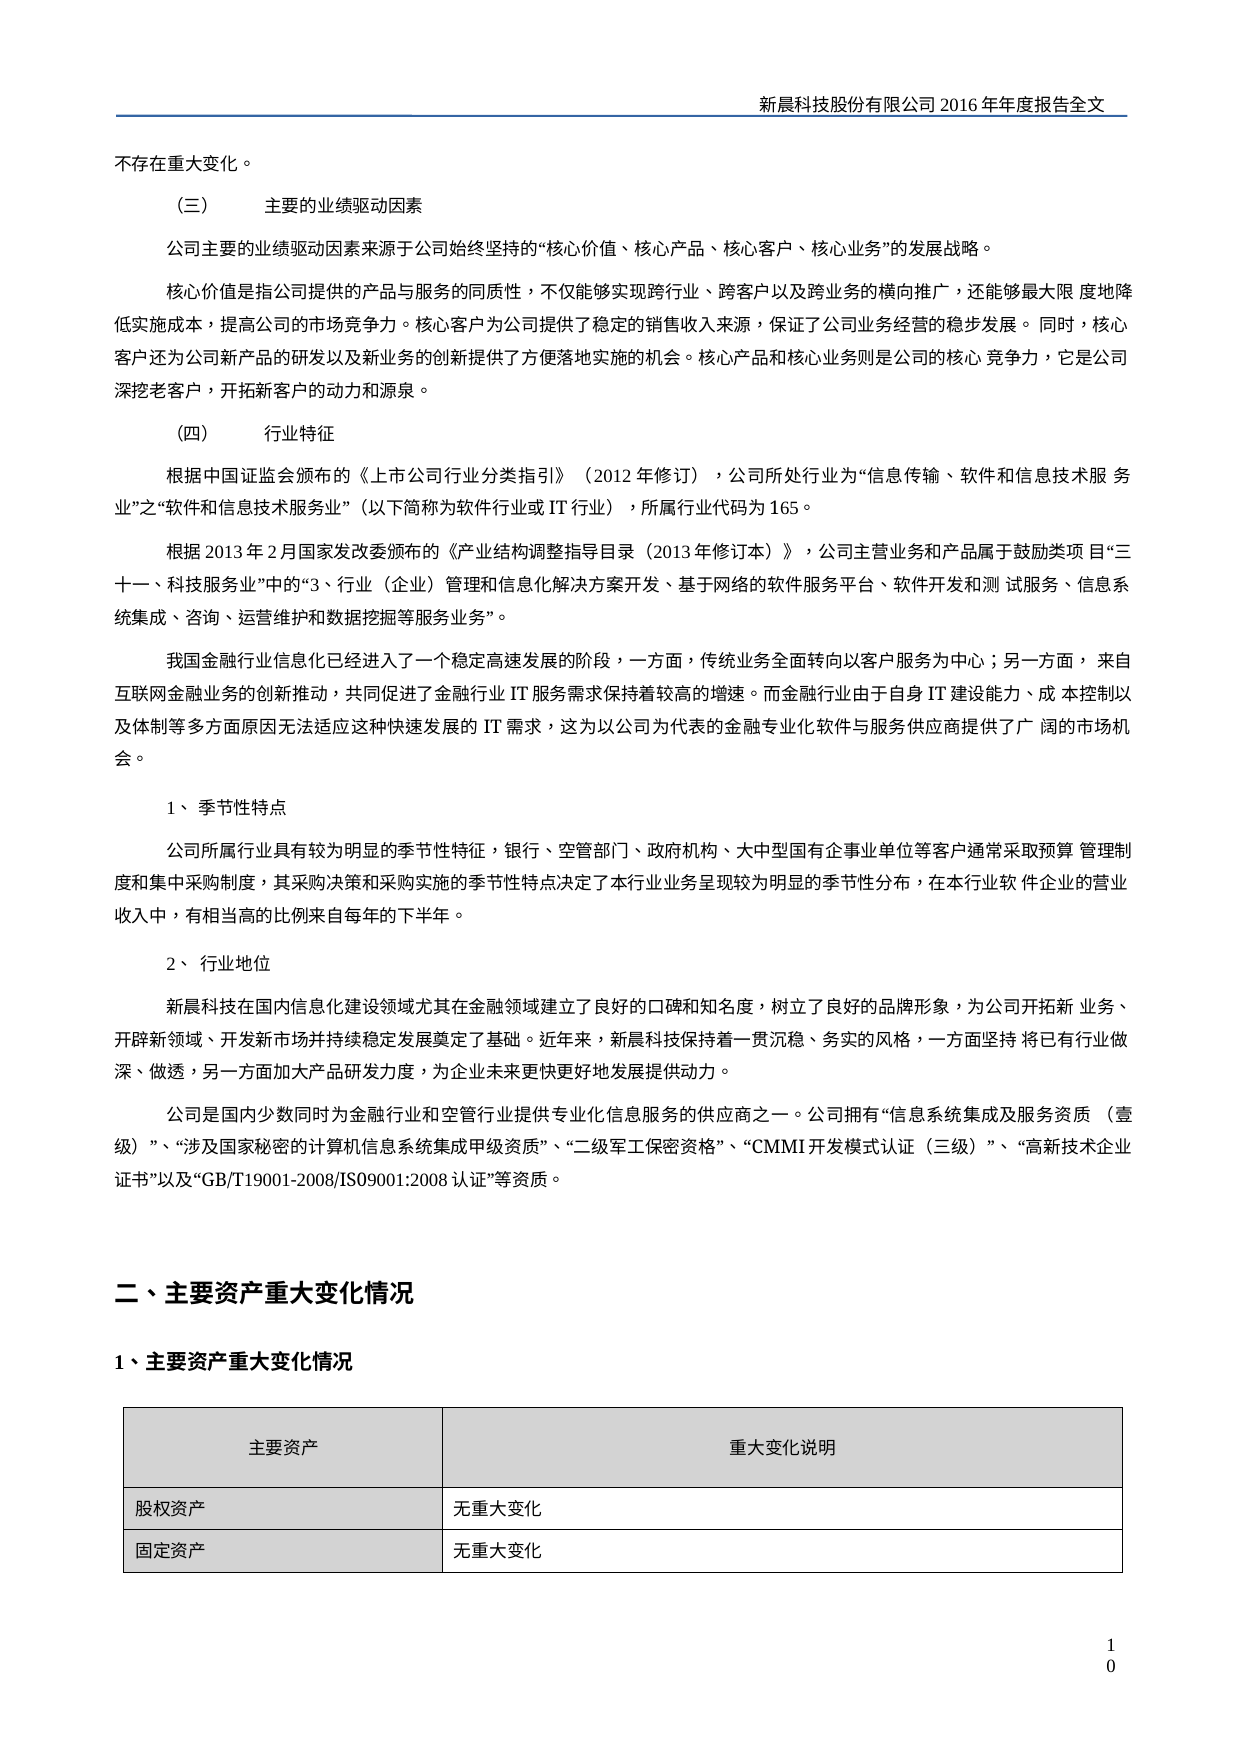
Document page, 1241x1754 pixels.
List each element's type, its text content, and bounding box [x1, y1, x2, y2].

text 2、 行业地位 [114, 951, 1133, 976]
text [114, 144, 1133, 176]
text （三） 主要的业绩驱动因素 [114, 187, 1133, 219]
table_cell 固定资产 [124, 1530, 442, 1572]
text 1、 季节性特点 [114, 795, 1133, 819]
table_cell 股权资产 [124, 1488, 442, 1529]
text 新晨科技在国内信息化建设领域尤其在金融领域建立了良好的口碑和知名度，树立了良好的品牌形象，为公司开拓新 业务、开辟新领域、开发新市场并持续稳定发展奠定了基础。近年来，新晨科技保持着一贯沉稳、务实的风格，一方面坚持 将已有行业做深、做透，另一方面加大产品研发力度，为企业未来更快更好地发展提供动力。 [114, 988, 1133, 1085]
table_cell 无重大变化 [443, 1530, 1122, 1572]
table_header 重大变化说明 [443, 1408, 1122, 1487]
table_cell 无重大变化 [443, 1488, 1122, 1529]
table_header 主要资产 [124, 1408, 442, 1487]
text 公司是国内少数同时为金融行业和空管行业提供专业化信息服务的供应商之一。公司拥有“信息系统集成及服务资质 （壹级）”、“涉及国家秘密的计算机信息系统集成甲级资质”、“二级军工保密资格”、“CMMI开发模式认证（三级）”、 “高新技术企业证书”以及“GB/T19001-2008/IS09001:2008认证”等资质。 [114, 1096, 1133, 1192]
text （四） 行业特征 [114, 414, 1133, 447]
text 根据2013年2月国家发改委颁布的《产业结构调整指导目录（2013年修订本）》，公司主营业务和产品属于鼓励类项 目“三十一、科技服务业”中的“3、行业（企业）管理和信息化解决方案开发、基于网络的软件服务平台、软件开发和测 试服务、信息系统集成、咨询、运营维护和数据挖掘等服务业务”。 [114, 531, 1133, 631]
text 我国金融行业信息化已经进入了一个稳定高速发展的阶段，一方面，传统业务全面转向以客户服务为中心；另一方面， 来自互联网金融业务的创新推动，共同促进了金融行业IT服务需求保持着较高的增速。而金融行业由于自身IT建设能力、成 本控制以及体制等多方面原因无法适应这种快速发展的IT需求，这为以公司为代表的金融专业化软件与服务供应商提供了广 阔的市场机会。 [114, 642, 1133, 772]
text 二、主要资产重大变化情况 [114, 1276, 1133, 1310]
text 公司主要的业绩驱动因素来源于公司始终坚持的“核心价值、核心产品、核心客户、核心业务”的发展战略。 [114, 230, 1133, 262]
text 根据中国证监会颁布的《上市公司行业分类指引》（2012年修订），公司所处行业为“信息传输、软件和信息技术服 务业”之“软件和信息技术服务业”（以下简称为软件行业或IT行业），所属行业代码为165。 [114, 457, 1133, 521]
text 核心价值是指公司提供的产品与服务的同质性，不仅能够实现跨行业、跨客户以及跨业务的横向推广，还能够最大限 度地降低实施成本，提高公司的市场竞争力。核心客户为公司提供了稳定的销售收入来源，保证了公司业务经营的稳步发展。 同时，核心客户还为公司新产品的研发以及新业务的创新提供了方便落地实施的机会。核心产品和核心业务则是公司的核心 竞争力，它是公司深挖老客户，开拓新客户的动力和源泉。 [114, 273, 1133, 404]
text 1、主要资产重大变化情况 [114, 1347, 1133, 1376]
text 公司所属行业具有较为明显的季节性特征，银行、空管部门、政府机构、大中型国有企事业单位等客户通常采取预算 管理制度和集中采购制度，其采购决策和采购实施的季节性特点决定了本行业业务呈现较为明显的季节性分布，在本行业软 件企业的营业收入中，有相当高的比例来自每年的下半年。 [114, 832, 1133, 928]
